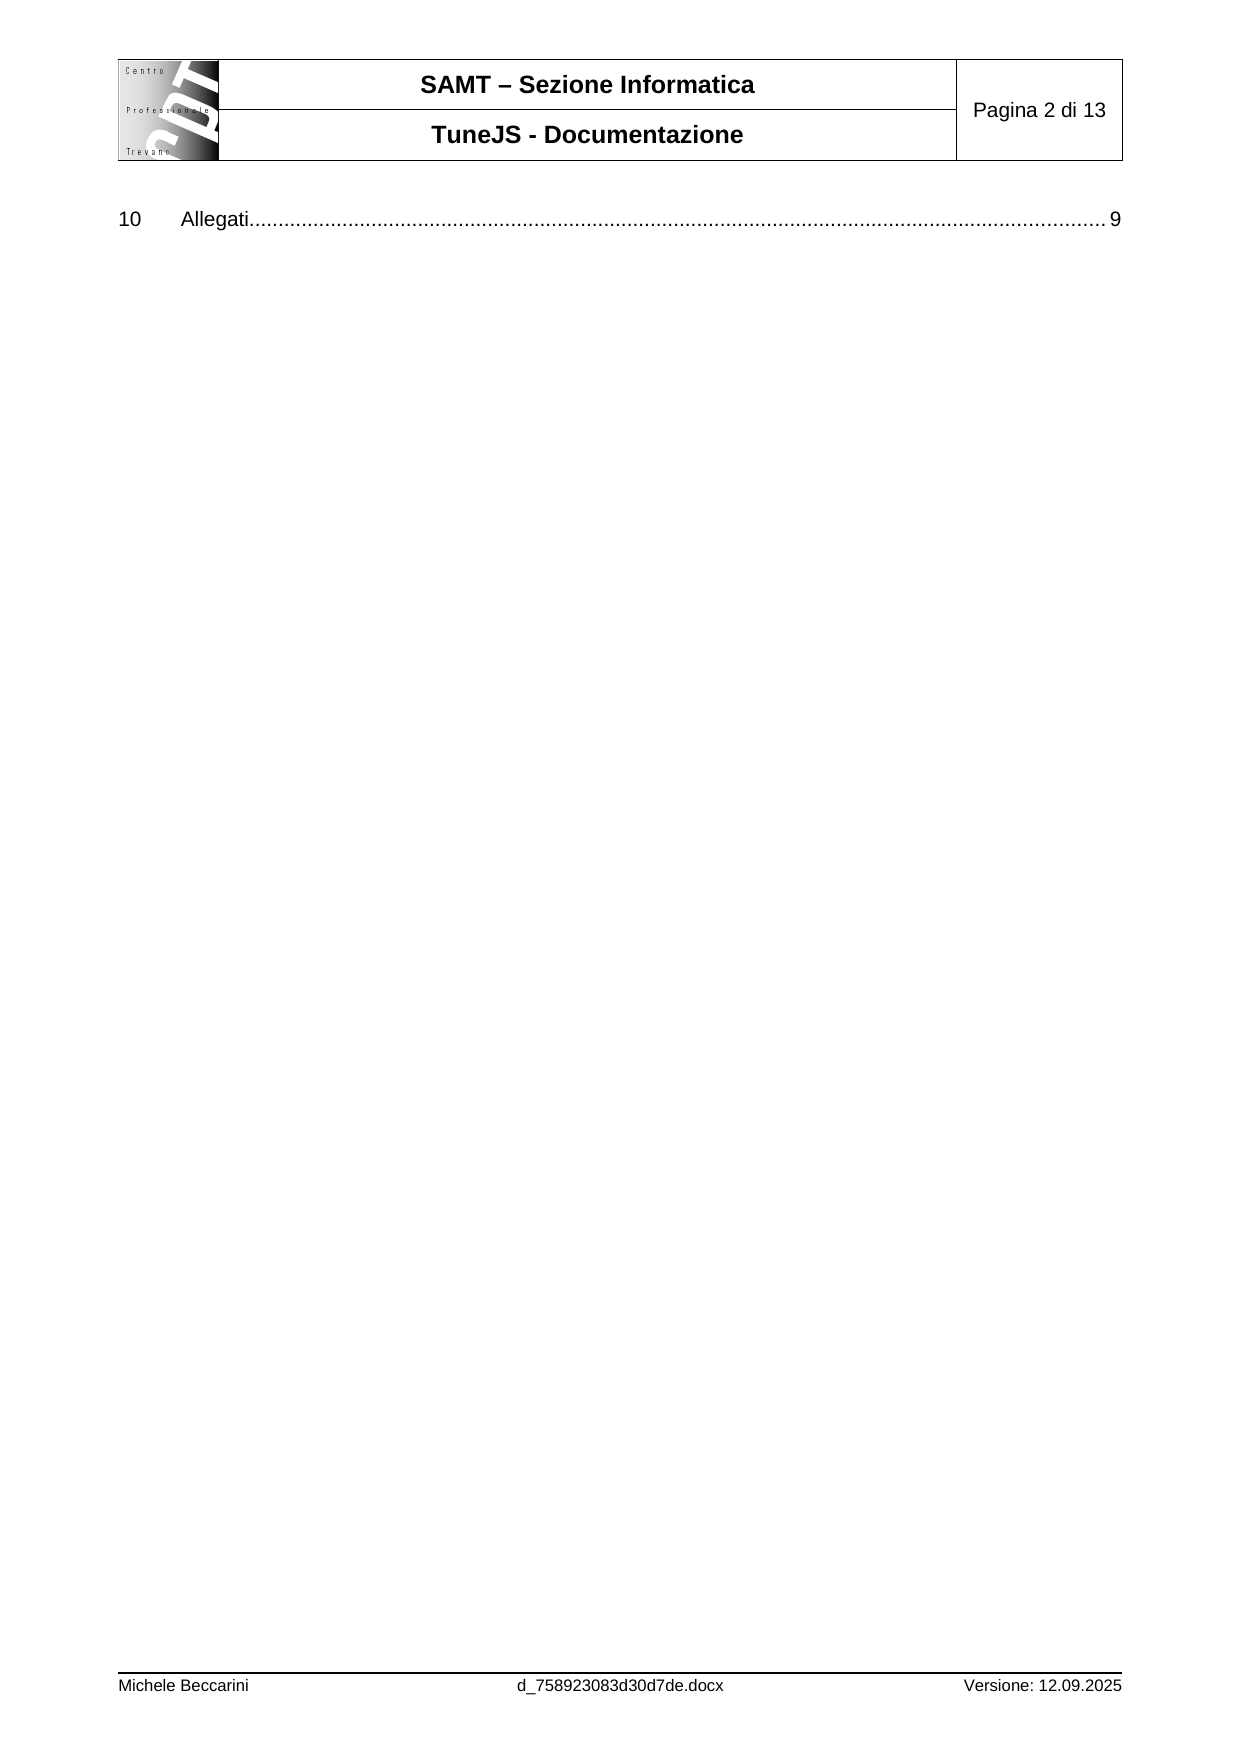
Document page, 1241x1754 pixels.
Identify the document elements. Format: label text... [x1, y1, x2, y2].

picture [118, 60, 219, 160]
text 10 Allegati 9 [118, 207, 1122, 231]
